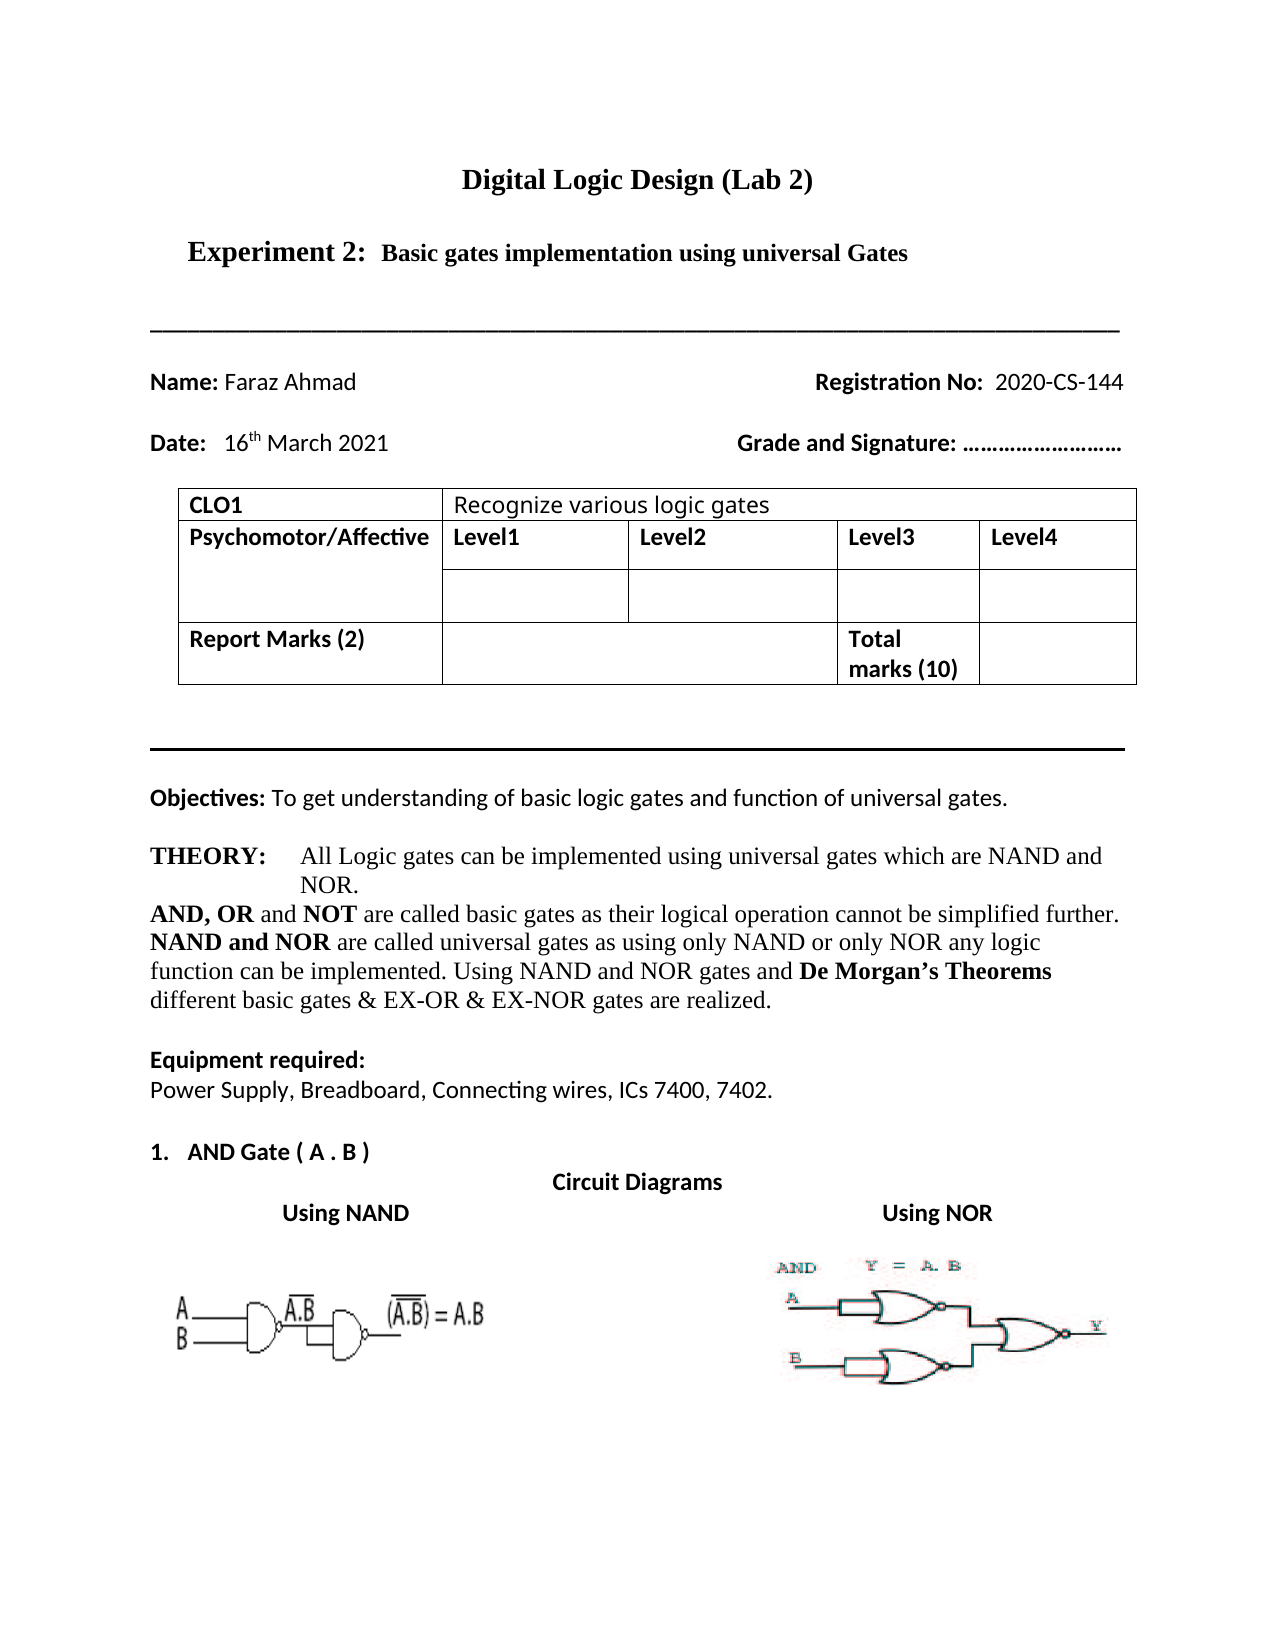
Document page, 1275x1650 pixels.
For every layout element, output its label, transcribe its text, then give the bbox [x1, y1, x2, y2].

text Power Supply, Breadboard, Connecting wires, ICs 7400, 7402. [150, 1075, 1125, 1105]
text NAND and NOR are called universal gates as using only NAND or only NOR any logic function can be implemented. Using NAND and NOR gates and De Morgan’s Theorems different basic gates & EX-OR & EX-NOR gates are realized. [150, 927, 1125, 1014]
subtitle Digital Logic Design (Lab 2) [150, 162, 1125, 196]
table_cell Report Marks (2) [179, 623, 442, 684]
picture [166, 1257, 492, 1386]
table_header Recognize various logic gates [443, 489, 1136, 520]
text Name: Faraz Ahmad Registration No: 2020-CS-144 [150, 366, 1125, 396]
table_cell Psychomotor/Affective [179, 521, 442, 622]
text Using NAND Using NOR [150, 1197, 1125, 1227]
table_cell [629, 570, 837, 622]
table_cell [980, 570, 1136, 622]
text Circuit Diagrams [150, 1166, 1125, 1197]
text AND, OR and NOT are called basic gates as their logical operation cannot be simplified further. [150, 899, 1125, 927]
table_cell [980, 623, 1136, 684]
table_cell Level2 [629, 521, 837, 569]
table_header CLO1 [179, 489, 442, 520]
table_cell [443, 623, 837, 684]
table_cell Level3 [838, 521, 979, 569]
table_cell Level1 [443, 521, 628, 569]
table_cell [443, 570, 628, 622]
text Equipment required: [150, 1044, 1125, 1075]
text THEORY: All Logic gates can be implemented using universal gates which are NAND and NOR. [150, 841, 1125, 899]
table_cell Level4 [980, 521, 1136, 569]
text ______________________________________________________________________________ [150, 305, 1125, 335]
text Objectives: To get understanding of basic logic gates and function of universal gates. [150, 782, 1125, 812]
table_cell Total marks (10) [838, 623, 979, 684]
subtitle Experiment 2: Basic gates implementation using universal Gates [187, 234, 1125, 267]
text Date: 16th March 2021 Grade and Signature: ……………………… [150, 427, 1125, 457]
list AND Gate ( A . B ) [150, 1136, 1125, 1166]
table_cell [838, 570, 979, 622]
